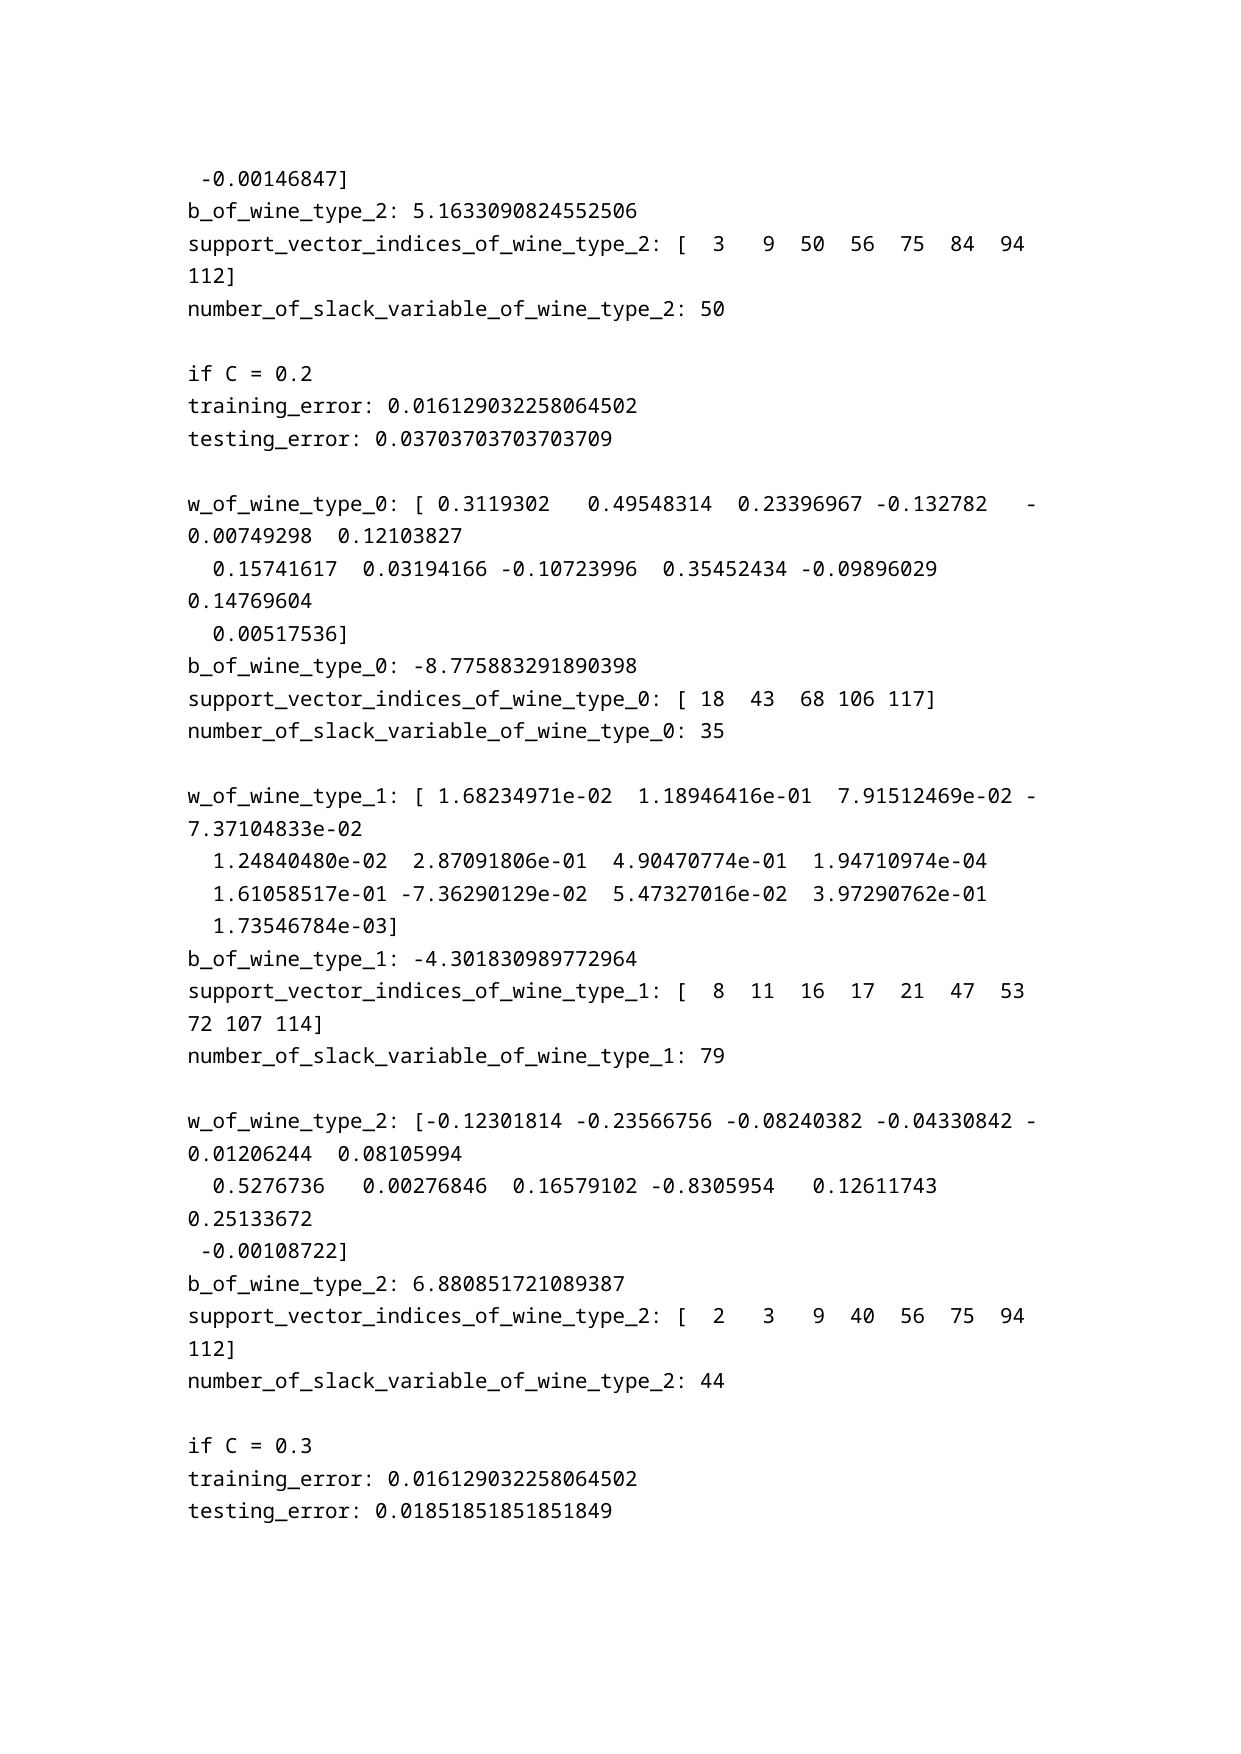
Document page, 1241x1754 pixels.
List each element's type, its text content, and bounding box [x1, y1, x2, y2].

text 1.61058517e-01 -7.36290129e-02 5.47327016e-02 3.97290762e-01 [187, 877, 1053, 909]
text training_error: 0.016129032258064502 [187, 389, 1053, 422]
text w_of_wine_type_0: [ 0.3119302 0.49548314 0.23396967 -0.132782 -0.00749298 0.12103827 [187, 487, 1053, 552]
text w_of_wine_type_1: [ 1.68234971e-02 1.18946416e-01 7.91512469e-02 -7.37104833e-02 [187, 779, 1053, 844]
text 0.5276736 0.00276846 0.16579102 -0.8305954 0.12611743 0.25133672 [187, 1169, 1053, 1234]
text -0.00146847] [187, 162, 1053, 194]
text b_of_wine_type_1: -4.301830989772964 [187, 942, 1053, 974]
text 0.00517536] [187, 617, 1053, 649]
text if C = 0.3 [187, 1429, 1053, 1462]
text w_of_wine_type_2: [-0.12301814 -0.23566756 -0.08240382 -0.04330842 -0.01206244 0.08105994 [187, 1104, 1053, 1169]
text number_of_slack_variable_of_wine_type_2: 50 [187, 292, 1053, 324]
text testing_error: 0.03703703703703709 [187, 422, 1053, 454]
text b_of_wine_type_0: -8.775883291890398 [187, 649, 1053, 682]
text if C = 0.2 [187, 357, 1053, 389]
text b_of_wine_type_2: 6.880851721089387 [187, 1267, 1053, 1299]
text testing_error: 0.01851851851851849 [187, 1494, 1053, 1527]
text 1.73546784e-03] [187, 909, 1053, 942]
text support_vector_indices_of_wine_type_0: [ 18 43 68 106 117] [187, 682, 1053, 714]
text number_of_slack_variable_of_wine_type_1: 79 [187, 1039, 1053, 1072]
text support_vector_indices_of_wine_type_2: [ 3 9 50 56 75 84 94 112] [187, 227, 1053, 292]
text training_error: 0.016129032258064502 [187, 1462, 1053, 1494]
text 1.24840480e-02 2.87091806e-01 4.90470774e-01 1.94710974e-04 [187, 844, 1053, 877]
text support_vector_indices_of_wine_type_2: [ 2 3 9 40 56 75 94 112] [187, 1299, 1053, 1364]
text number_of_slack_variable_of_wine_type_2: 44 [187, 1364, 1053, 1397]
text -0.00108722] [187, 1234, 1053, 1267]
text 0.15741617 0.03194166 -0.10723996 0.35452434 -0.09896029 0.14769604 [187, 552, 1053, 617]
text support_vector_indices_of_wine_type_1: [ 8 11 16 17 21 47 53 72 107 114] [187, 974, 1053, 1039]
text number_of_slack_variable_of_wine_type_0: 35 [187, 714, 1053, 747]
text b_of_wine_type_2: 5.1633090824552506 [187, 194, 1053, 227]
